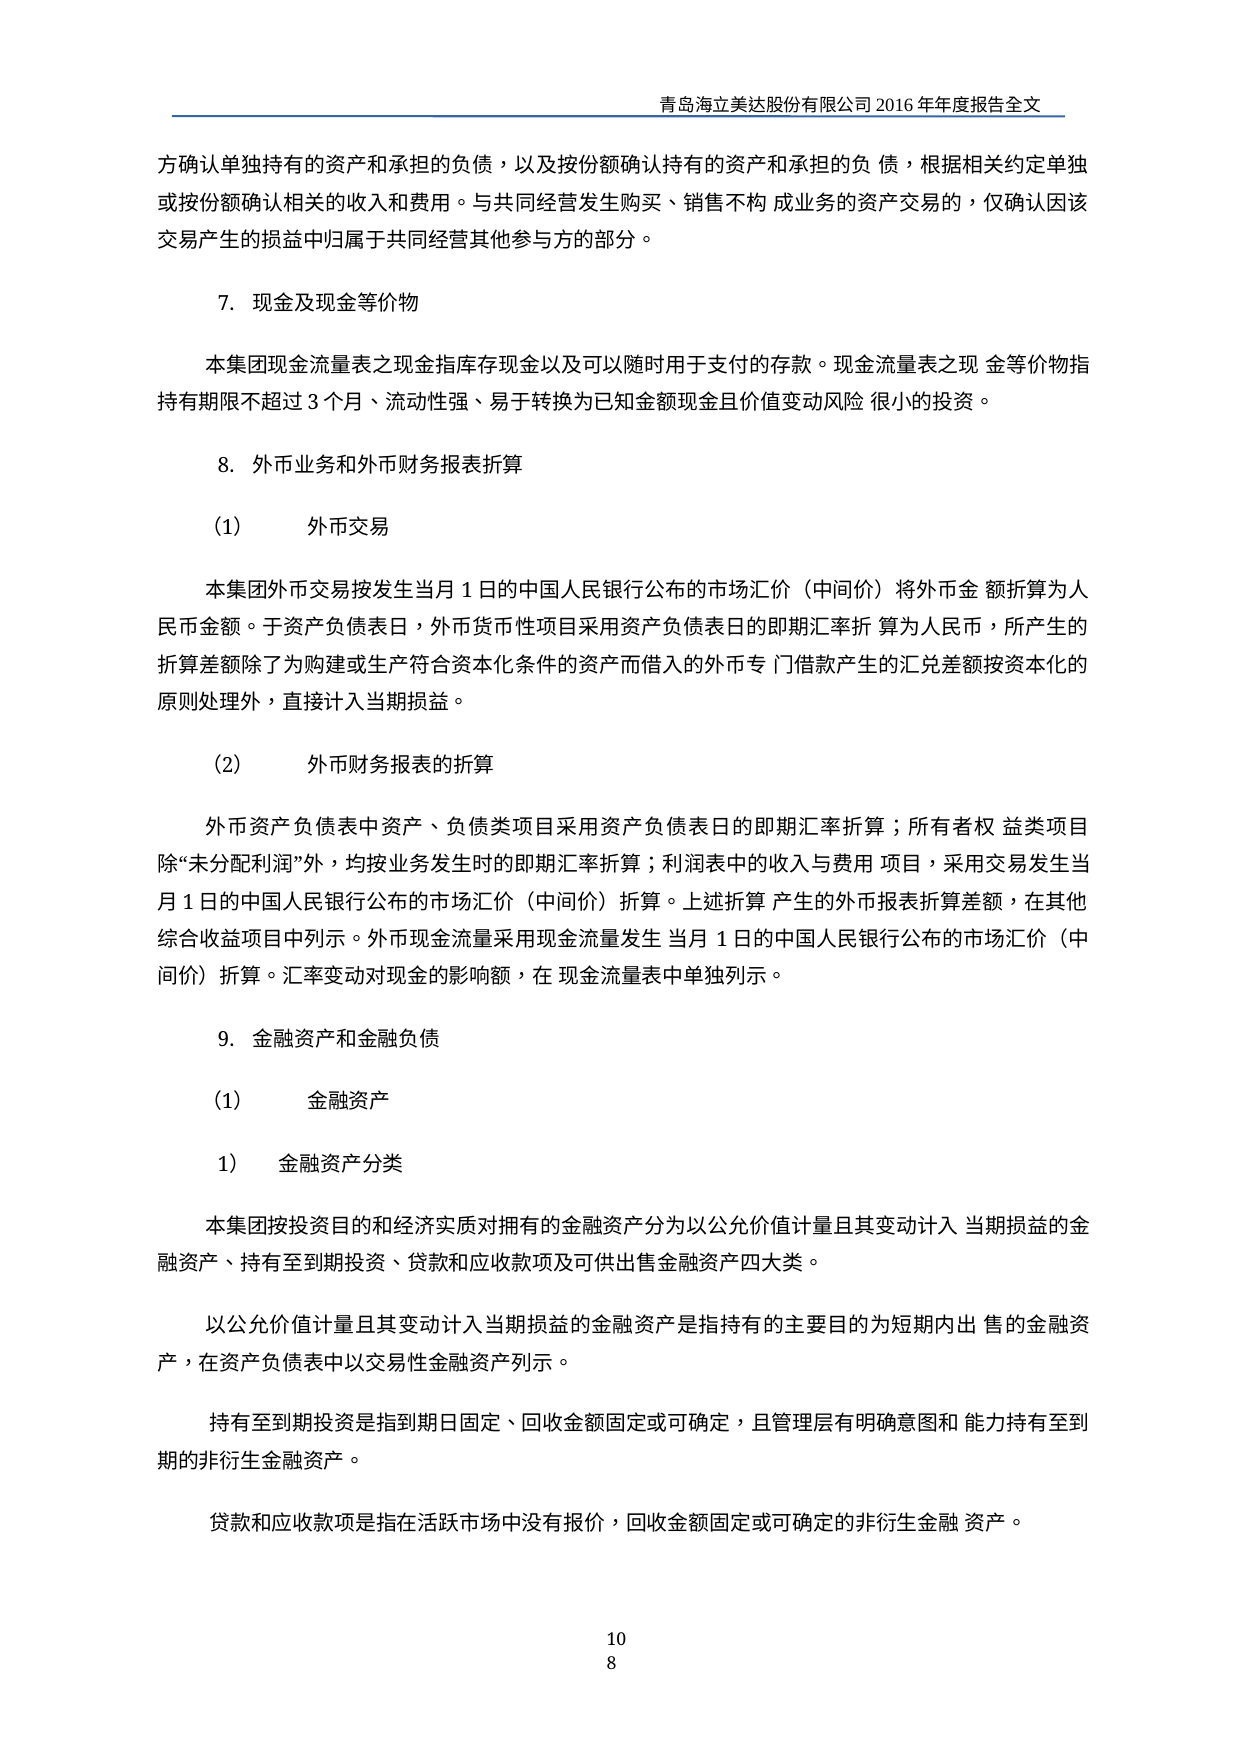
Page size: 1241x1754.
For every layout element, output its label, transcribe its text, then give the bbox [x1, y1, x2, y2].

text （1） 外币交易 [157, 505, 1091, 542]
text （1） 金融资产 [157, 1079, 1091, 1116]
text （2） 外币财务报表的折算 [157, 742, 1091, 779]
text 本集团现金流量表之现金指库存现金以及可以随时用于支付的存款。现金流量表之现 金等价物指持有期限不超过3个月、流动性强、易于转换为已知金额现金且价值变动风险 很小的投资。 [157, 343, 1091, 417]
text 本集团外币交易按发生当月1日的中国人民银行公布的市场汇价（中间价）将外币金 额折算为人民币金额。于资产负债表日，外币货币性项目采用资产负债表日的即期汇率折 算为人民币，所产生的折算差额除了为购建或生产符合资本化条件的资产而借入的外币专 门借款产生的汇兑差额按资本化的原则处理外，直接计入当期损益。 [157, 567, 1091, 717]
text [157, 143, 1091, 255]
text 以公允价值计量且其变动计入当期损益的金融资产是指持有的主要目的为短期内出 售的金融资产，在资产负债表中以交易性金融资产列示。 [157, 1303, 1091, 1377]
list 金融资产和金融负债 [157, 1016, 1091, 1054]
text 外币资产负债表中资产、负债类项目采用资产负债表日的即期汇率折算；所有者权 益类项目除“未分配利润”外，均按业务发生时的即期汇率折算；利润表中的收入与费用 项目，采用交易发生当月1日的中国人民银行公布的市场汇价（中间价）折算。上述折算 产生的外币报表折算差额，在其他综合收益项目中列示。外币现金流量采用现金流量发生 当月1日的中国人民银行公布的市场汇价（中间价）折算。汇率变动对现金的影响额，在 现金流量表中单独列示。 [157, 804, 1091, 991]
text 持有至到期投资是指到期日固定、回收金额固定或可确定，且管理层有明确意图和 能力持有至到期的非衍生金融资产。 [157, 1400, 1091, 1476]
list 现金及现金等价物 [157, 280, 1091, 318]
text 1） 金融资产分类 [157, 1141, 1091, 1179]
text 本集团按投资目的和经济实质对拥有的金融资产分为以公允价值计量且其变动计入 当期损益的金融资产、持有至到期投资、贷款和应收款项及可供出售金融资产四大类。 [157, 1204, 1091, 1278]
text 贷款和应收款项是指在活跃市场中没有报价，回收金额固定或可确定的非衍生金融 资产。 [157, 1499, 1091, 1538]
list 外币业务和外币财务报表折算 [157, 442, 1091, 480]
